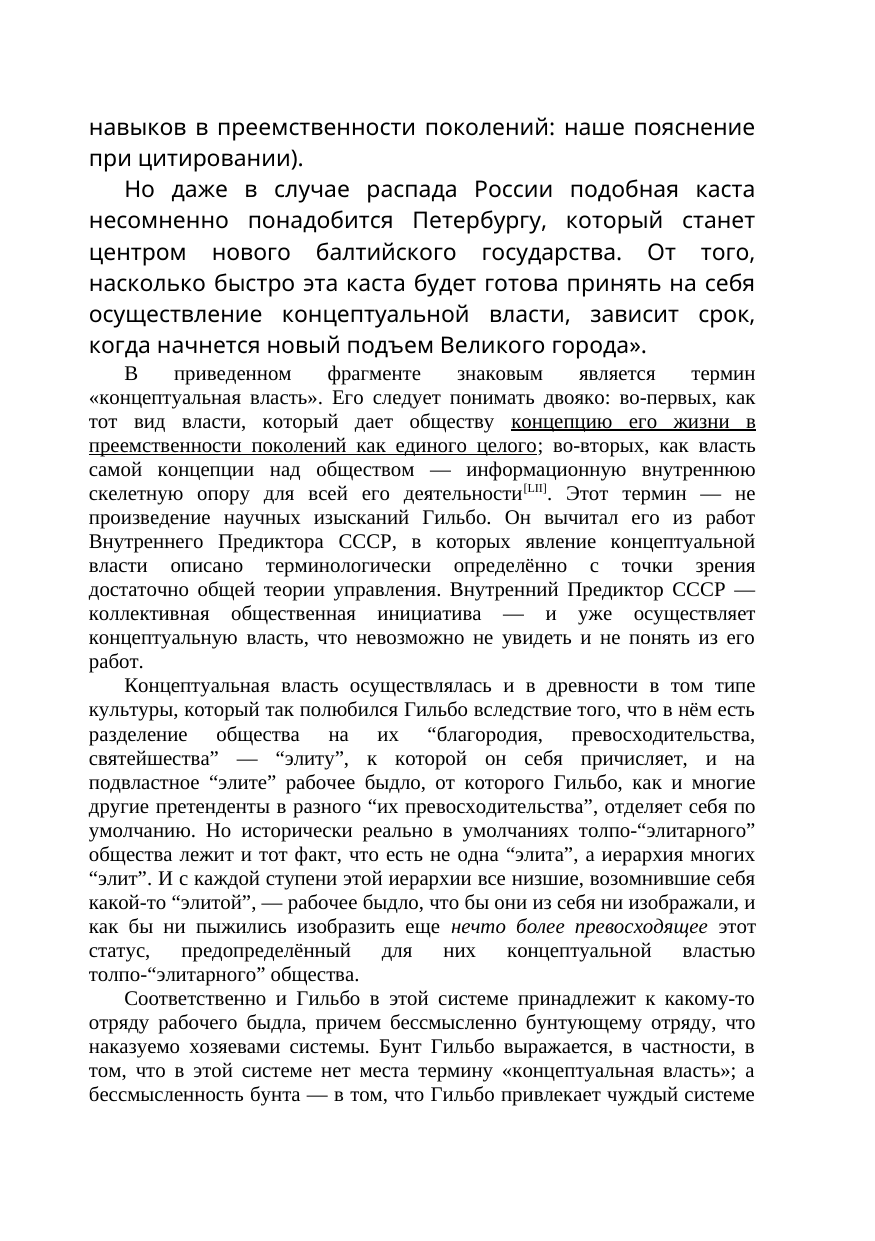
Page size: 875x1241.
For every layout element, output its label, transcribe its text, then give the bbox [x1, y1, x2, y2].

list Но даже в случае распада России подобная каста несомненно понадобится Петербургу, который станет центром нового балтийского государства. От того, насколько быстро эта каста будет готова принять на себя осуществление концептуальной власти, зависит срок, когда начнется новый подъем Великого города». [89, 173, 756, 361]
list Концептуальная власть осуществлялась и в древности в том типе культуры, который так полюбился Гильбо вследствие того, что в нём есть разделение общества на их “благородия, превосходительства, святейшества” — “элиту”, к которой он себя причисляет, и на подвластное “элите” рабочее быдло, от которого Гильбо, как и многие другие претенденты в разного “их превосходительства”, отделяет себя по умолчанию. Но исторически реально в умолчаниях толпо-“элитарного” общества лежит и тот факт, что есть не одна “элита”, а иерархия многих “элит”. И с каждой ступени этой иерархии все низшие, возомнившие себя какой-то “элитой”, — рабочее быдло, что бы они из себя ни изображали, и как бы ни пыжились изобразить еще нечто более превосходящее этот статус, предопределённый для них концептуальной властью толпо-“элитарного” общества. [89, 673, 756, 986]
list В приведенном фрагменте знаковым является термин «концептуальная власть». Его следует понимать двояко: во-первых, как тот вид власти, который дает обществу концепцию его жизни в преемственности поколений как единого целого; во-вторых, как власть самой концепции над обществом — информационную внутреннюю скелетную опору для всей его деятельности[LII]. Этот термин — не произведение научных изысканий Гильбо. Он вычитал его из работ Внутреннего Предиктора СССР, в которых явление концептуальной власти описано терминологически определённо с точки зрения достаточно общей теории управления. Внутренний Предиктор СССР — коллективная общественная инициатива — и уже осуществляет концептуальную власть, что невозможно не увидеть и не понять из его работ. [89, 361, 756, 673]
